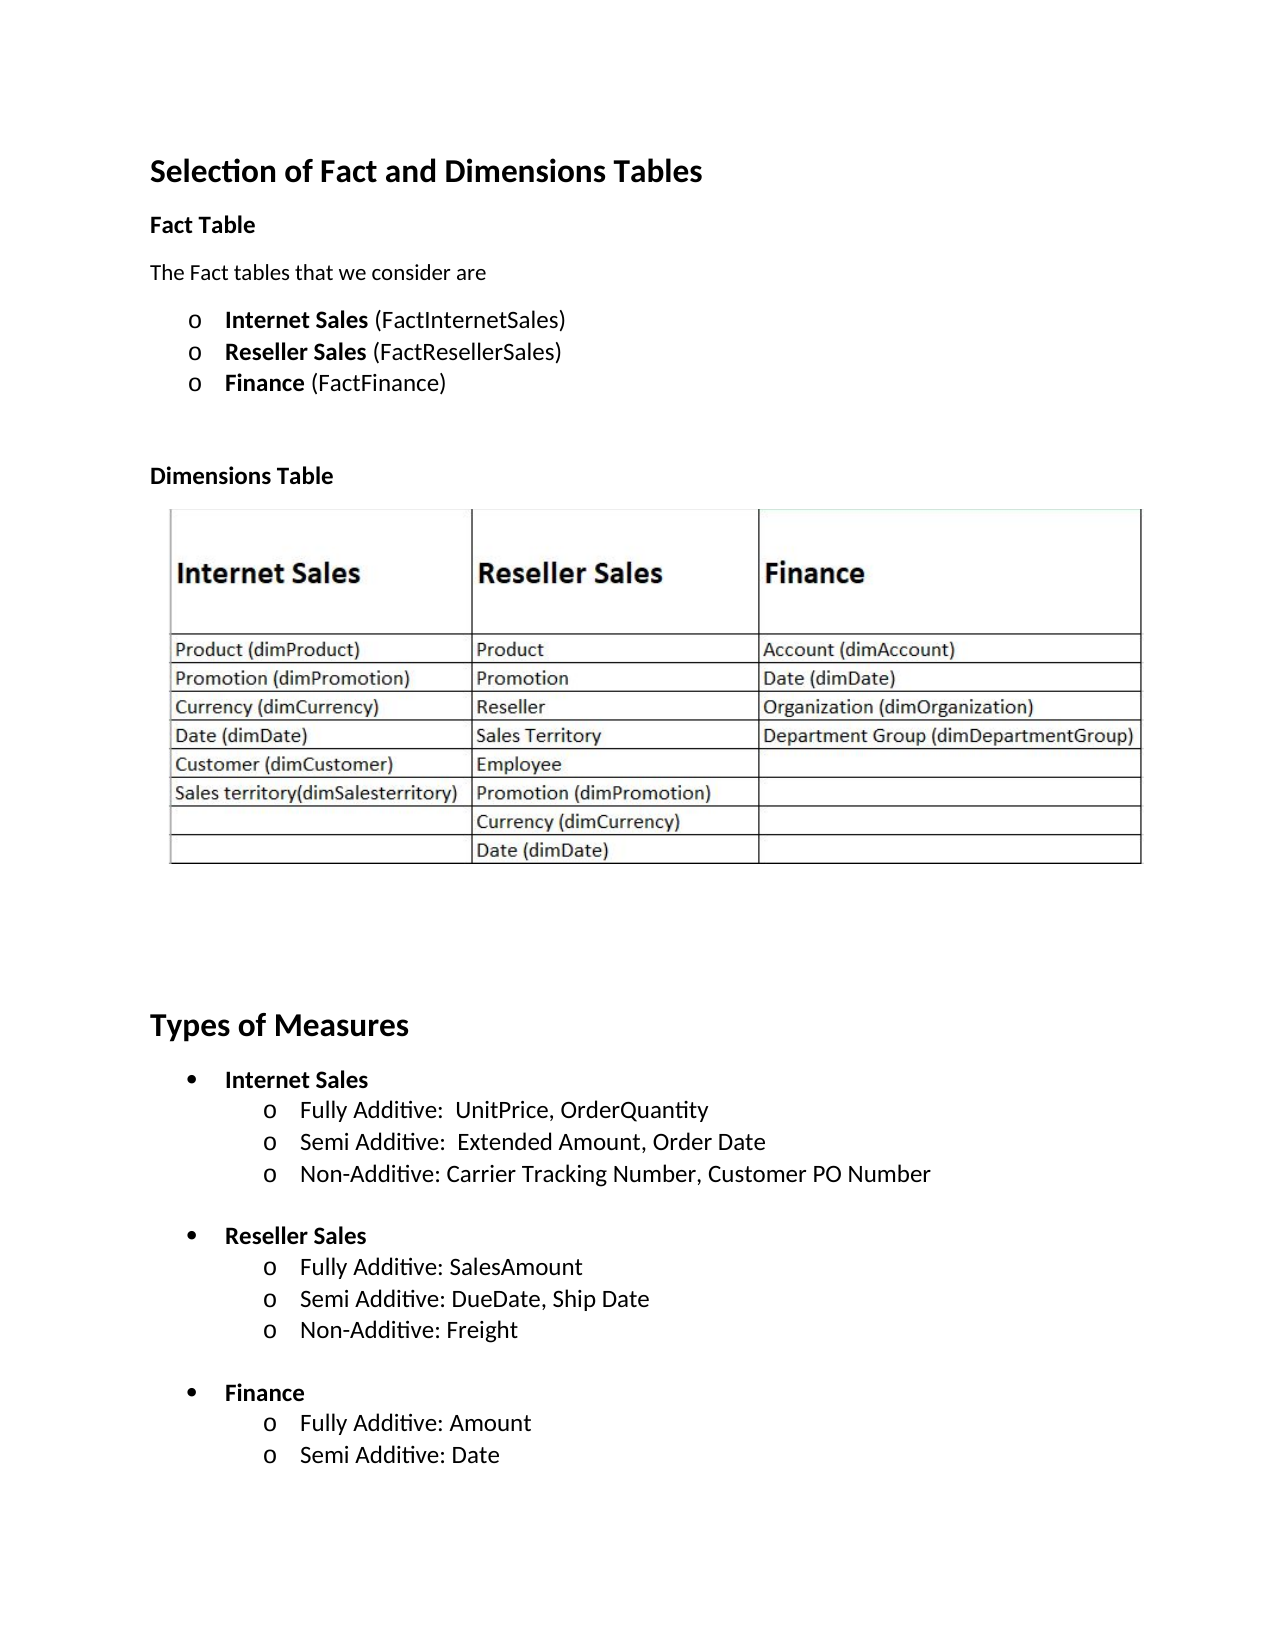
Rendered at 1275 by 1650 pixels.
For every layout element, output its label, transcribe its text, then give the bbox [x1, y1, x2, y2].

list Fully Additive: Amount [262, 1407, 1125, 1439]
list Reseller Sales [187, 1221, 1125, 1251]
list Non-Additive: Freight [262, 1314, 1125, 1346]
list Reseller Sales (FactResellerSales) [187, 336, 1125, 368]
list Semi Additive: Extended Amount, Order Date [262, 1126, 1125, 1158]
list Finance [187, 1377, 1125, 1407]
list Fully Additive: UnitPrice, OrderQuantity [262, 1095, 1125, 1126]
text The Fact tables that we consider are [150, 258, 1125, 286]
list Internet Sales (FactInternetSales) [187, 304, 1125, 336]
list Semi Additive: DueDate, Ship Date [262, 1283, 1125, 1314]
text Fact Table [150, 209, 1125, 240]
list Fully Additive: SalesAmount [262, 1251, 1125, 1283]
list Semi Additive: Date [262, 1439, 1125, 1471]
text Dimensions Table [150, 460, 1125, 491]
list Internet Sales [187, 1064, 1125, 1095]
list Finance (FactFinance) [187, 368, 1125, 399]
list Non-Additive: Carrier Tracking Number, Customer PO Number [262, 1158, 1125, 1190]
text Selection of Fact and Dimensions Tables [150, 150, 1125, 191]
text Types of Measures [150, 1003, 1125, 1044]
